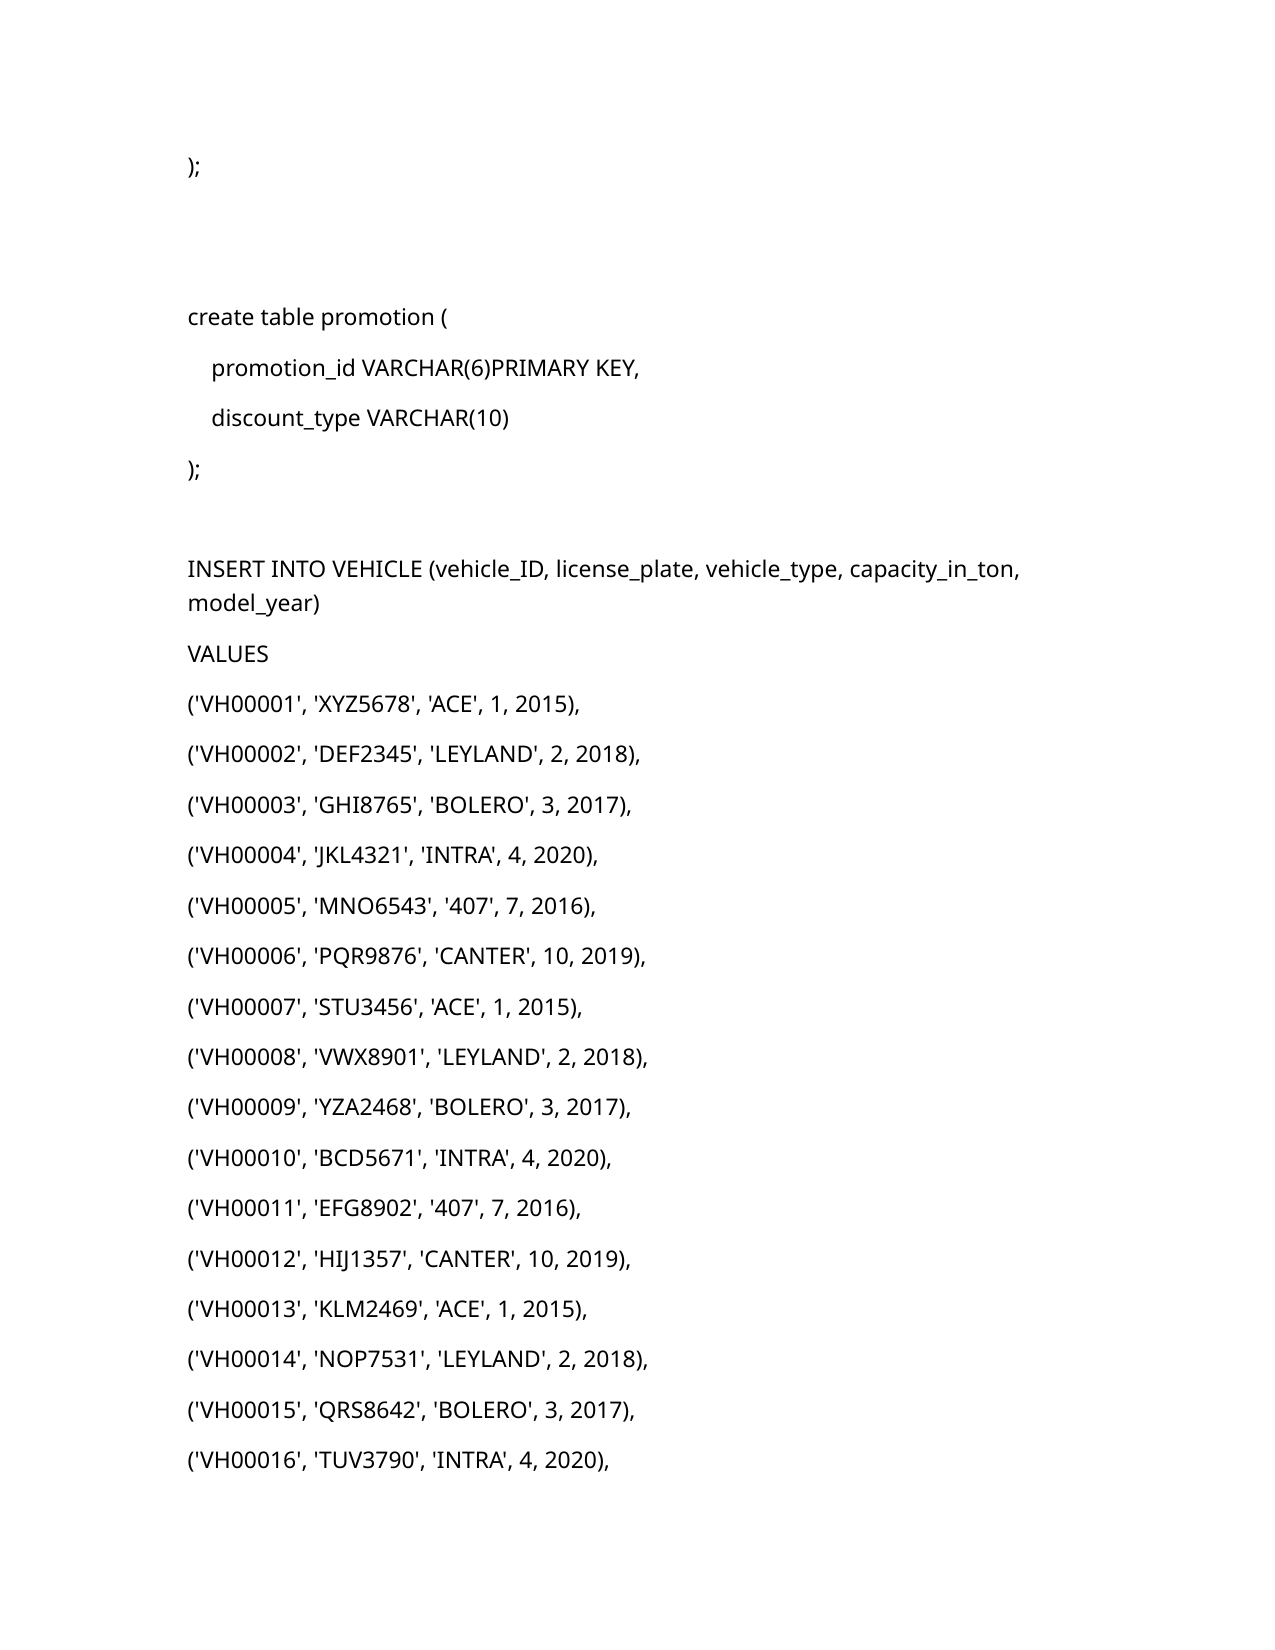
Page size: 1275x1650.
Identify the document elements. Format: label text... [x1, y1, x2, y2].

text create table promotion ( [187, 301, 1125, 332]
text ('VH00003', 'GHI8765', 'BOLERO', 3, 2017), [187, 789, 1125, 820]
text ('VH00006', 'PQR9876', 'CANTER', 10, 2019), [187, 940, 1125, 971]
text ('VH00009', 'YZA2468', 'BOLERO', 3, 2017), [187, 1091, 1125, 1122]
text ('VH00005', 'MNO6543', '407', 7, 2016), [187, 889, 1125, 921]
text ('VH00004', 'JKL4321', 'INTRA', 4, 2020), [187, 839, 1125, 870]
text INSERT INTO VEHICLE (vehicle_ID, license_plate, vehicle_type, capacity_in_ton, model_year) [187, 553, 1125, 618]
text ); [187, 150, 1125, 181]
text ('VH00010', 'BCD5671', 'INTRA', 4, 2020), [187, 1142, 1125, 1173]
text ('VH00013', 'KLM2469', 'ACE', 1, 2015), [187, 1293, 1125, 1324]
text VALUES [187, 637, 1125, 669]
text ); [187, 452, 1125, 484]
text ('VH00014', 'NOP7531', 'LEYLAND', 2, 2018), [187, 1343, 1125, 1374]
text ('VH00011', 'EFG8902', '407', 7, 2016), [187, 1192, 1125, 1223]
text promotion_id VARCHAR(6)PRIMARY KEY, [187, 352, 1125, 383]
text ('VH00007', 'STU3456', 'ACE', 1, 2015), [187, 990, 1125, 1022]
text discount_type VARCHAR(10) [187, 402, 1125, 433]
text ('VH00015', 'QRS8642', 'BOLERO', 3, 2017), [187, 1394, 1125, 1425]
text ('VH00002', 'DEF2345', 'LEYLAND', 2, 2018), [187, 738, 1125, 769]
text ('VH00008', 'VWX8901', 'LEYLAND', 2, 2018), [187, 1041, 1125, 1072]
text ('VH00016', 'TUV3790', 'INTRA', 4, 2020), [187, 1444, 1125, 1475]
text ('VH00012', 'HIJ1357', 'CANTER', 10, 2019), [187, 1242, 1125, 1274]
text ('VH00001', 'XYZ5678', 'ACE', 1, 2015), [187, 688, 1125, 719]
